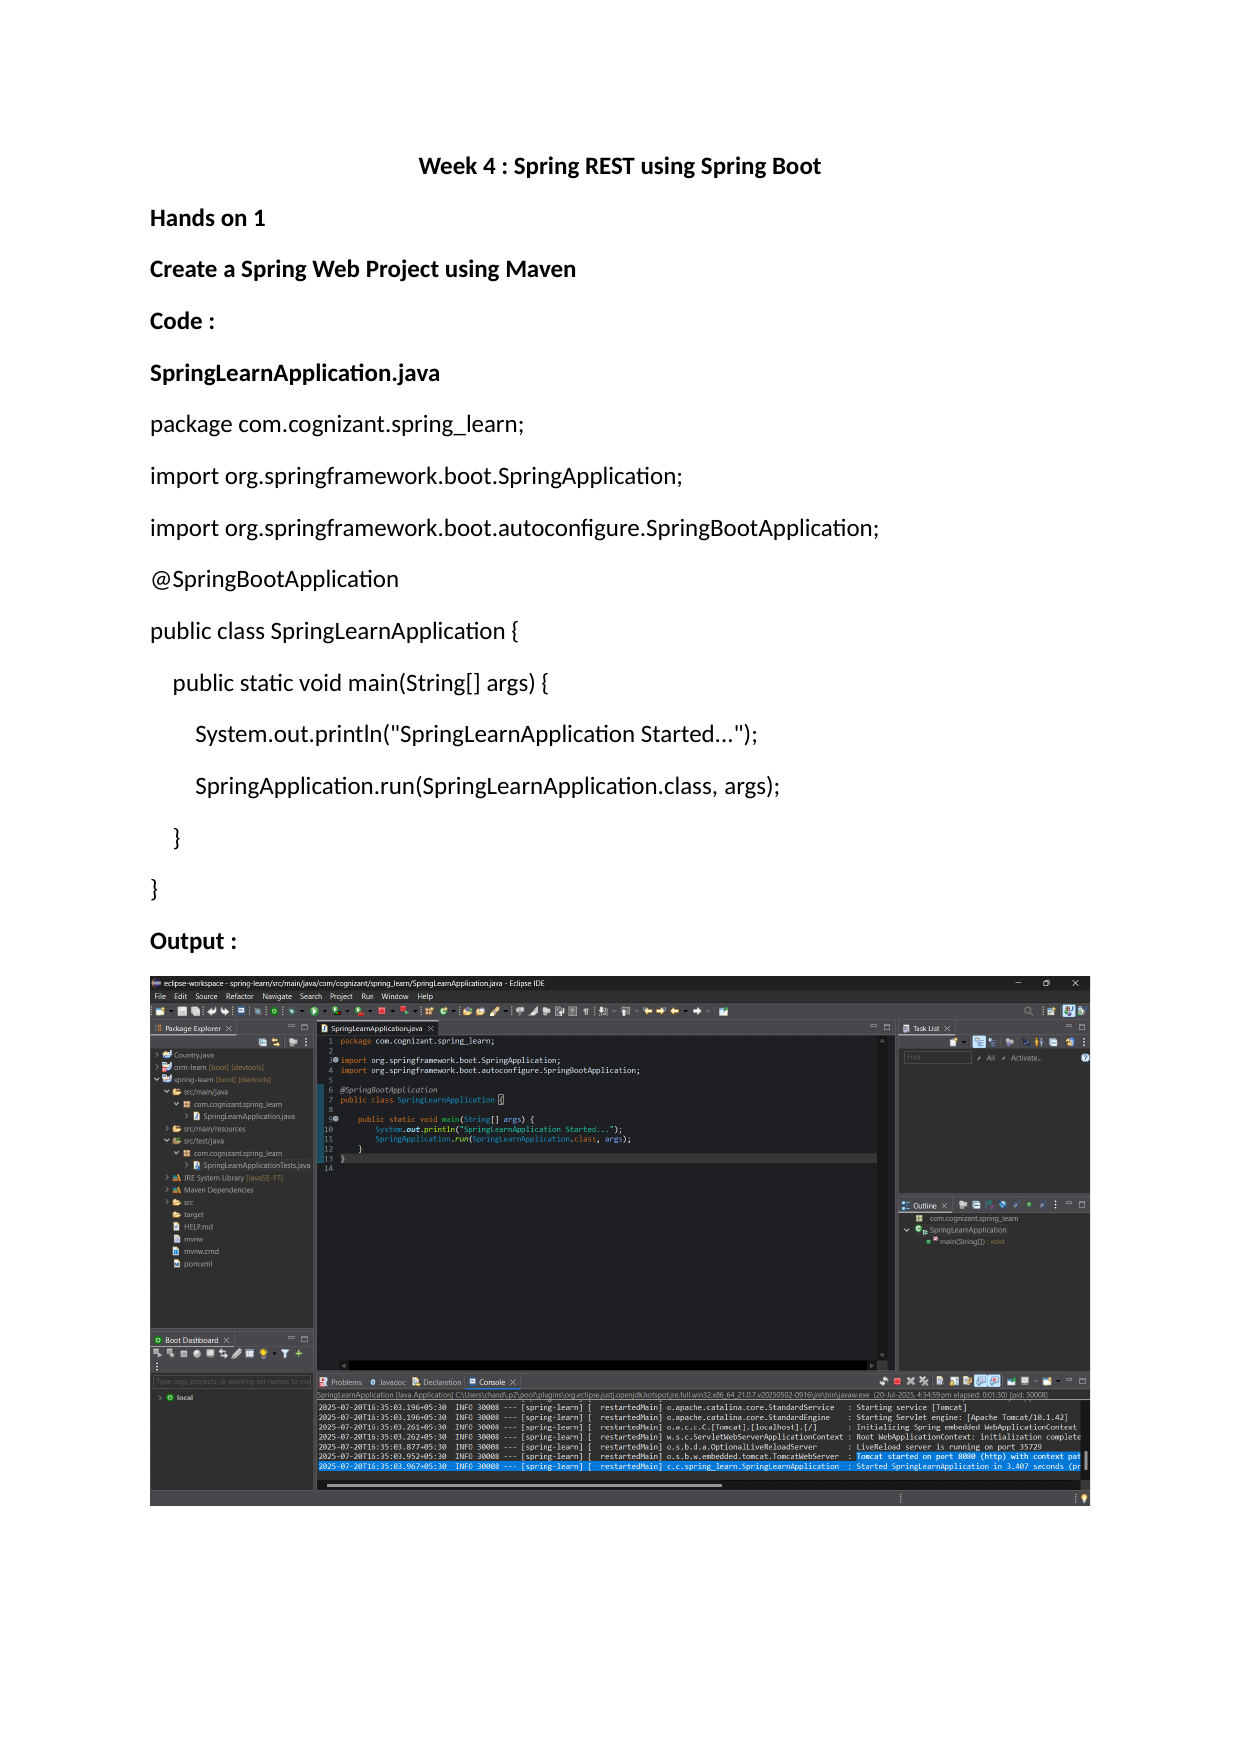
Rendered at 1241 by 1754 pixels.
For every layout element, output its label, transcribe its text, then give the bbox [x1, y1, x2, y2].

text public static void main(String[] args) { [150, 667, 1090, 697]
text @SpringBootApplication [150, 563, 1090, 594]
text package com.cognizant.spring_learn; [150, 408, 1090, 439]
text Create a Spring Web Project using Maven [150, 253, 1090, 284]
text } [150, 873, 1090, 904]
text Week 4 : Spring REST using Spring Boot [150, 150, 1090, 181]
text Code : [150, 305, 1090, 336]
text import org.springframework.boot.SpringApplication; [150, 460, 1090, 491]
text } [150, 822, 1090, 852]
text public class SpringLearnApplication { [150, 615, 1090, 646]
text SpringApplication.run(SpringLearnApplication.class, args); [150, 770, 1090, 801]
text SpringLearnApplication.java [150, 357, 1090, 387]
text import org.springframework.boot.autoconfigure.SpringBootApplication; [150, 512, 1090, 542]
text Hands on 1 [150, 202, 1090, 232]
text System.out.println("SpringLearnApplication Started..."); [150, 718, 1090, 749]
picture [150, 976, 1091, 1506]
text Output : [150, 925, 1090, 956]
